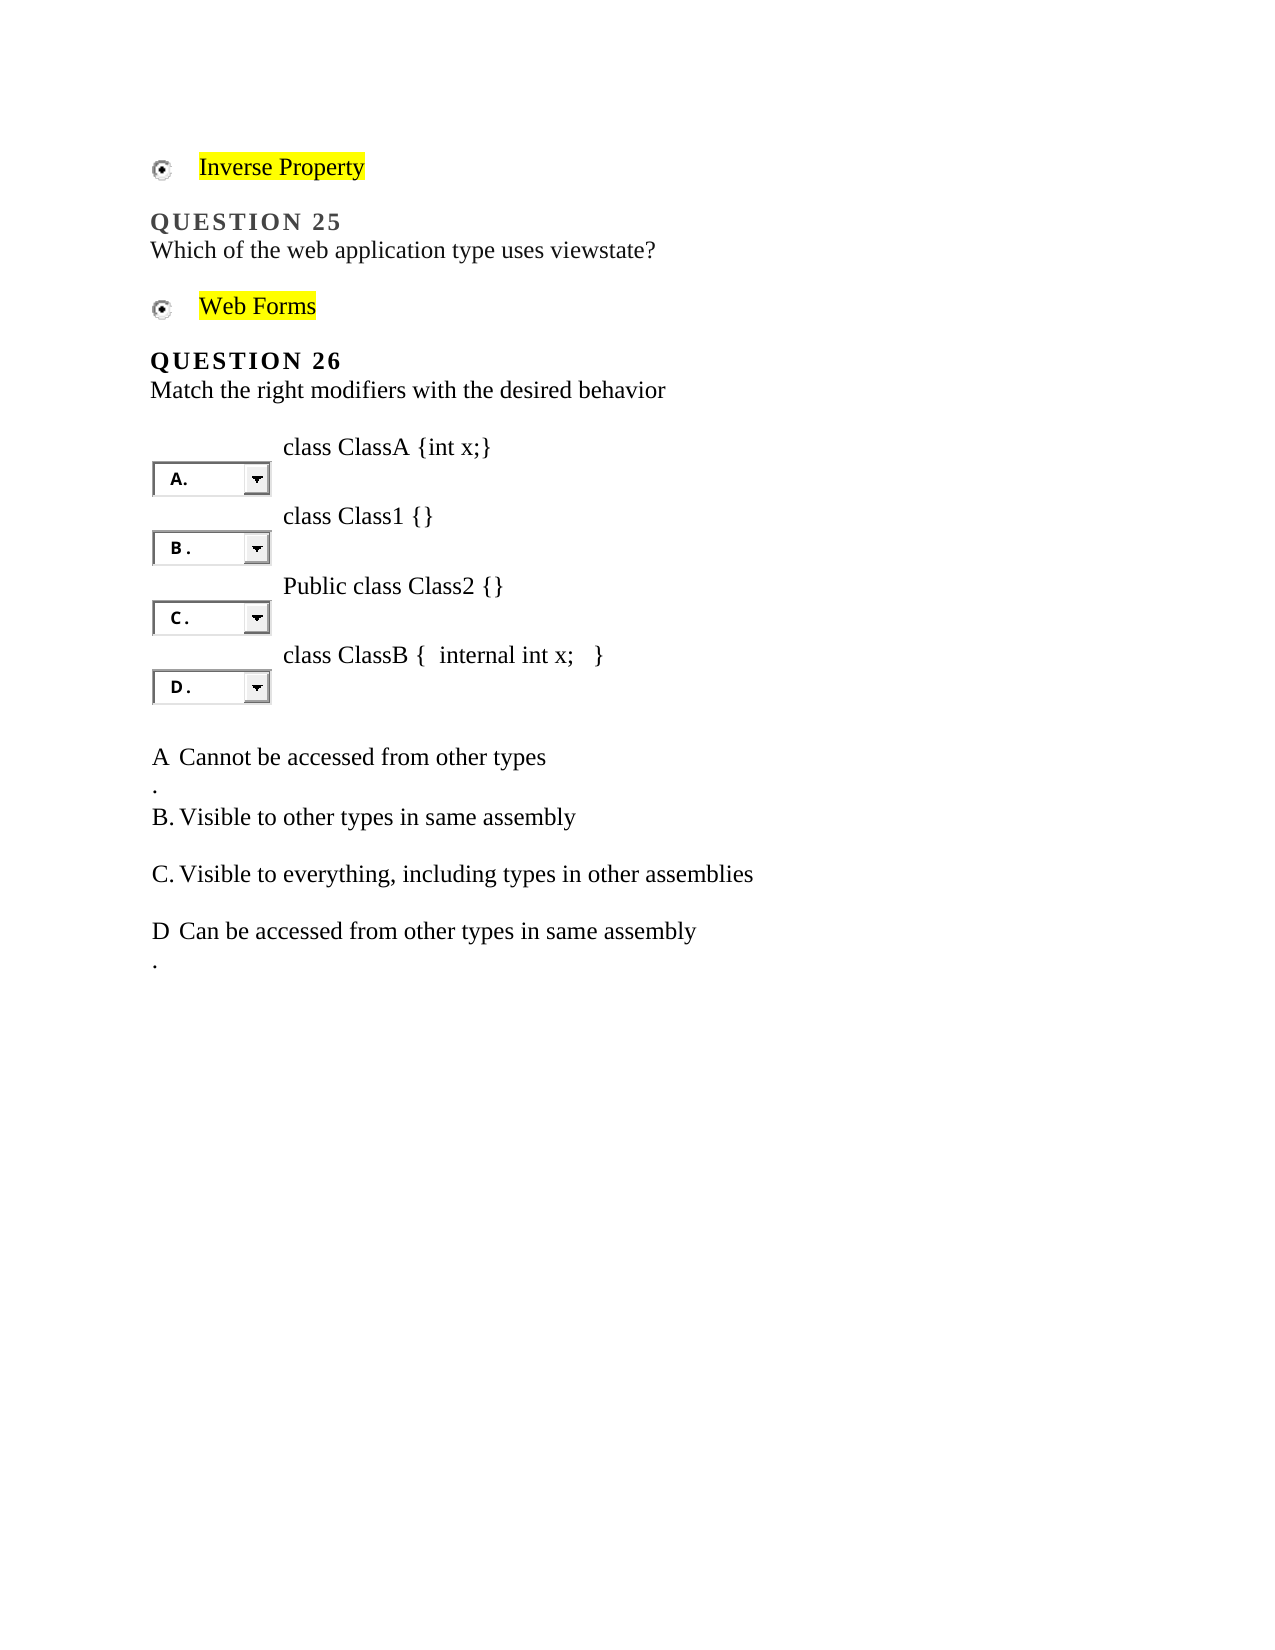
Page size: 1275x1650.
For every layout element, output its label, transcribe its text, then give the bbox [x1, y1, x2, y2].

table_header [149, 429, 1123, 710]
table_header [149, 289, 194, 346]
table_cell [149, 710, 1123, 977]
text Which of the web application type uses viewstate? [150, 236, 1125, 264]
table_header [149, 150, 194, 207]
text QUESTION 26 [150, 346, 1125, 375]
text QUESTION 25 [150, 207, 1125, 236]
text Match the right modifiers with the desired behavior [150, 375, 1125, 404]
table_header Inverse Property [198, 150, 367, 207]
table_header Web Forms [198, 289, 318, 346]
